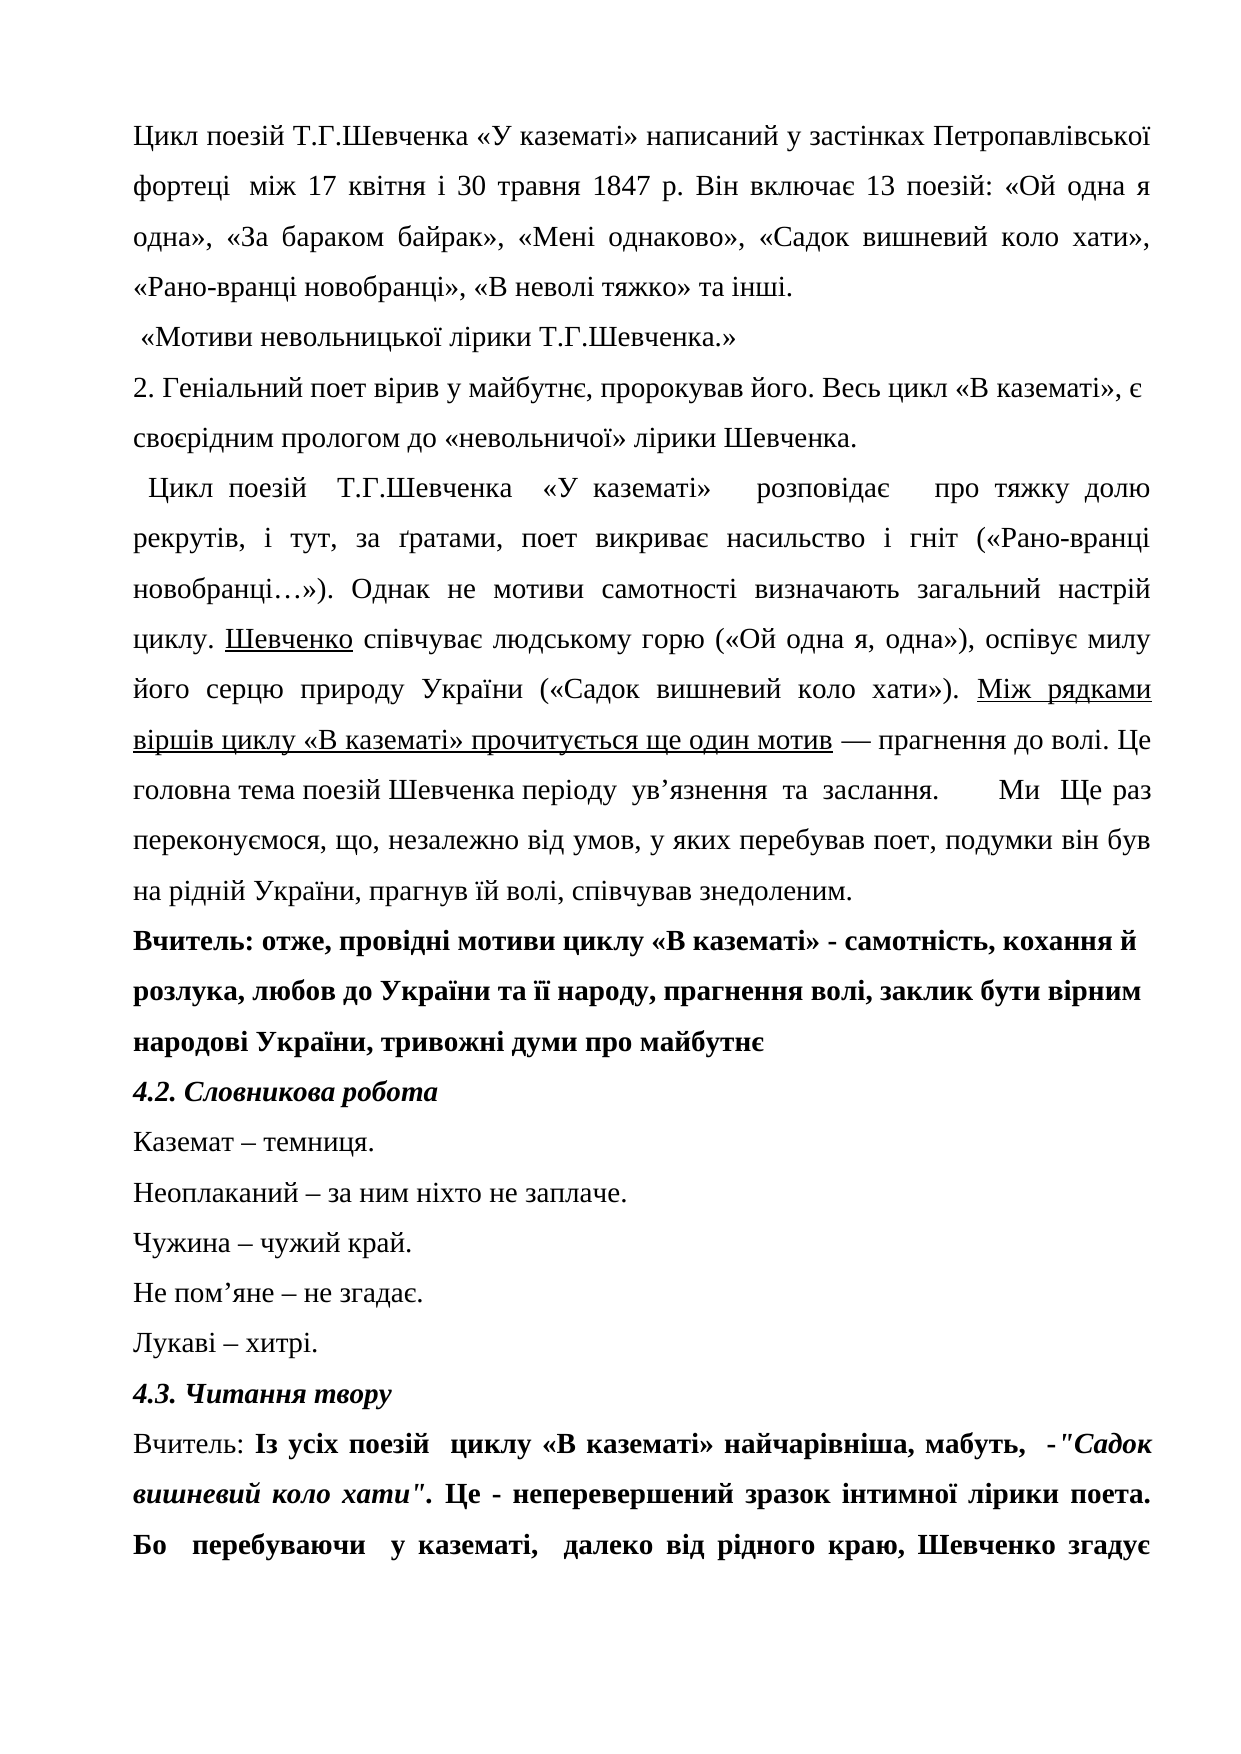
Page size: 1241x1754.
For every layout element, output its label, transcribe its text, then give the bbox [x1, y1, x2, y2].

text Чужина – чужий край. [133, 1225, 1152, 1258]
text 2. Геніальний поет вірив у майбутнє, пророкував його. Весь цикл «В казематі», є своєрідним прологом до «невольничої» лірики Шевченка. [133, 370, 1152, 453]
text Лукаві – хитрі. [133, 1326, 1152, 1359]
text Не пом’яне – не згадає. [133, 1275, 1152, 1309]
text Каземат – темниця. [133, 1124, 1152, 1158]
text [133, 1426, 1152, 1560]
text «Мотиви невольницької лірики Т.Г.Шевченка.» [133, 319, 1152, 353]
text Цикл поезій Т.Г.Шевченка «У казематі» написаний у застінках Петропавлівської фортеці між 17 квітня і 30 травня 1847 р. Він включає 13 поезій: «Ой одна я одна», «За бараком байрак», «Мені однаково», «Садок вишневий коло хати», «Рано-вранці новобранці», «В неволі тяжко» та інші. [133, 118, 1152, 303]
text Неоплаканий – за ним ніхто не заплаче. [133, 1175, 1152, 1208]
text 4.2. Словникова робота [133, 1074, 1152, 1108]
text 4.3. Читання твору [133, 1376, 1152, 1409]
text Вчитель: отже, провідні мотиви циклу «В казематі» - самотність, кохання й розлука, любов до України та її народу, прагнення волі, заклик бути вірним народові України, тривожні думи про майбутнє [133, 923, 1152, 1057]
text Цикл поезій Т.Г.Шевченка «У казематі» розповідає про тяжку долю рекрутів, і тут, за ґратами, поет викриває насильство і гніт («Рано-вранці новобранці…»). Однак не мотиви самотності визначають загальний настрій циклу. Шевченко співчуває людському горю («Ой одна я, одна»), оспівує милу його серцю природу України («Садок вишневий коло хати»). Між рядками віршів циклу «В казематі» прочитується ще один мотив — прагнення до волі. Це головна тема поезій Шевченка періоду ув’язнення та заслання. Ми Ще раз переконуємося, що, незалежно від умов, у яких перебував поет, подумки він був на рідній України, прагнув їй волі, співчував знедоленим. [133, 470, 1152, 906]
